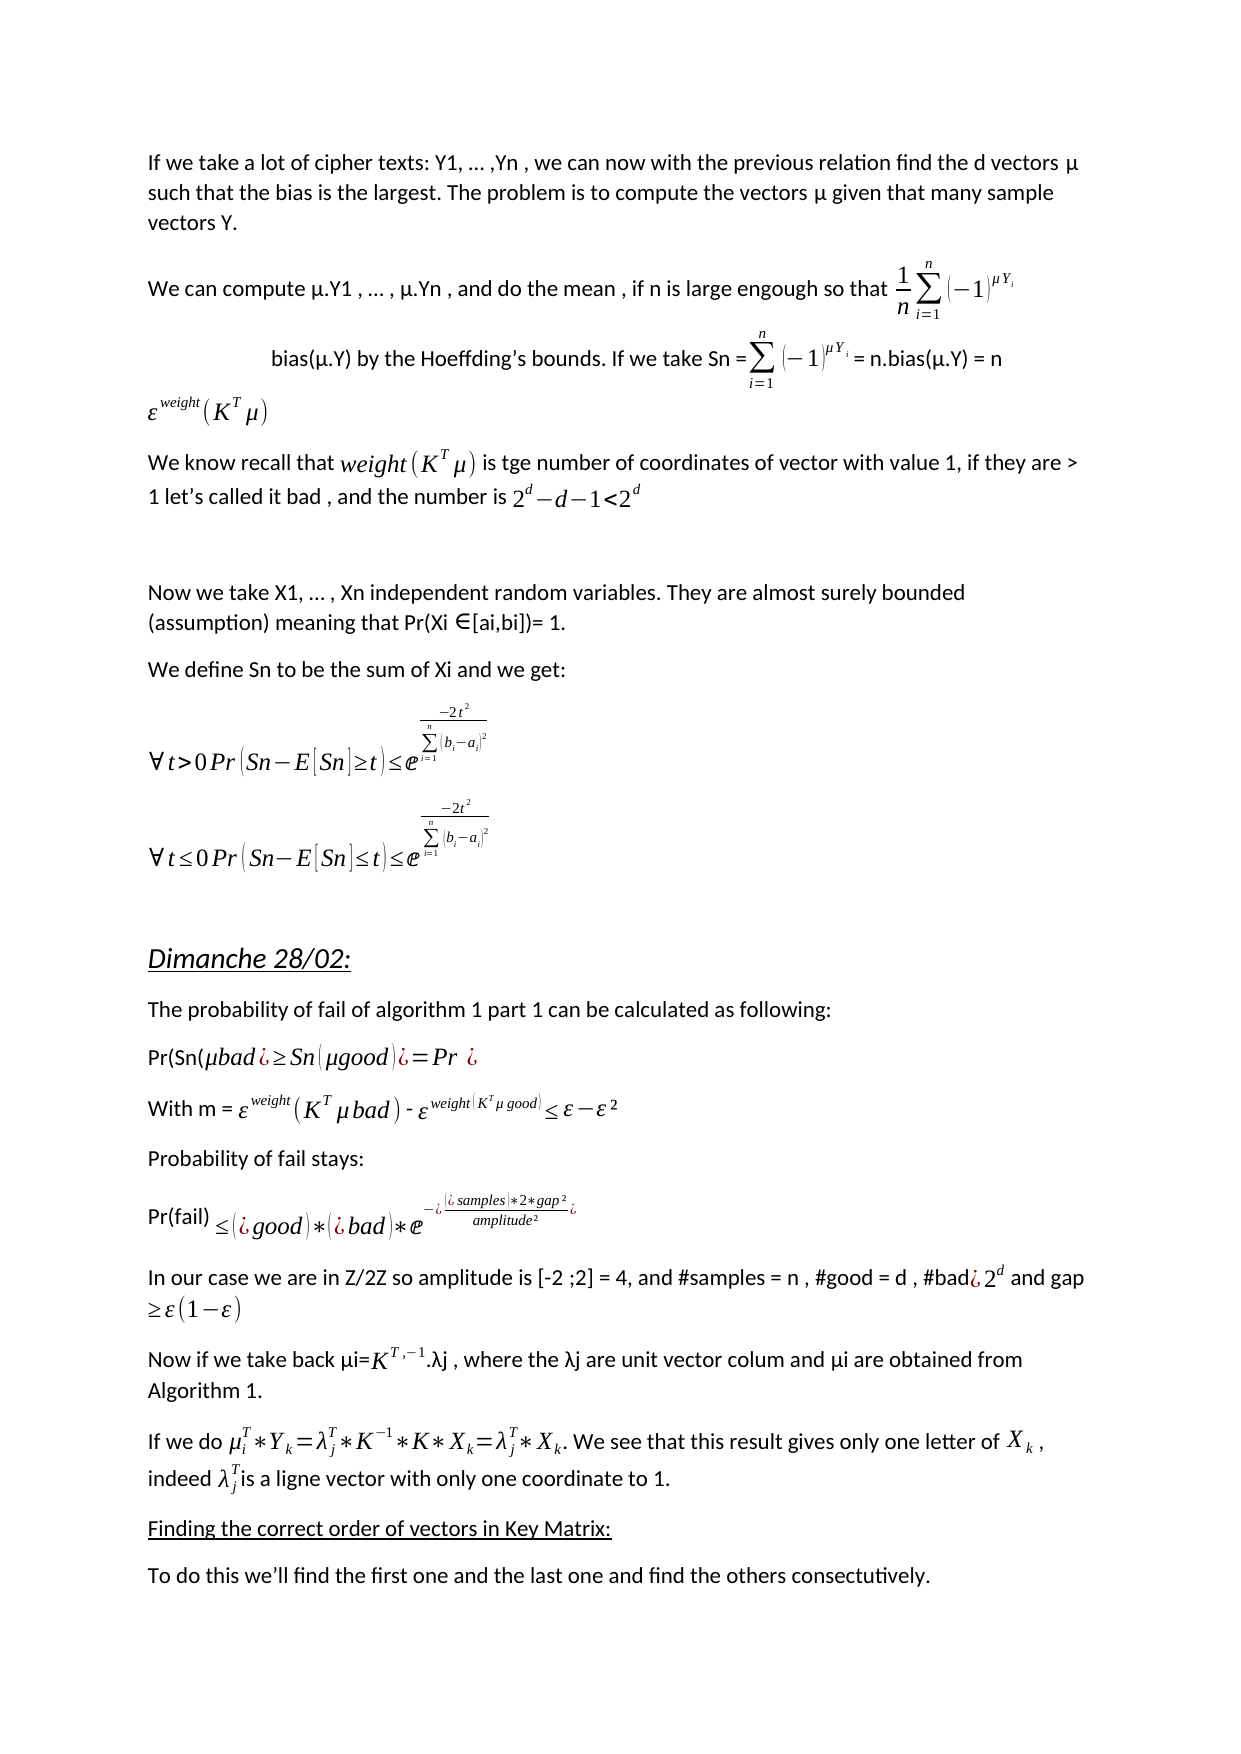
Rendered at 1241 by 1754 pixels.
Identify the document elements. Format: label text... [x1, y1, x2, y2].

text We can compute μ.Y1 , … , μ.Yn , and do the mean , if n is large engough so that bias(μ.Y) by the Hoeffding’s bounds. If we take Sn = = n.bias(μ.Y) = n [148, 255, 1093, 427]
text In our case we are in Z/2Z so amplitude is [-2 ;2] = 4, and #samples = n , #good = d , #bad and gap [148, 1261, 1093, 1324]
text Pr(Sn( [148, 1042, 1093, 1073]
text The probability of fail of algorithm 1 part 1 can be calculated as following: [148, 995, 1093, 1023]
text We know recall that is tge number of coordinates of vector with value 1, if they are > 1 let’s called it bad , and the number is [148, 446, 1093, 512]
text We define Sn to be the sum of Xi and we get: [148, 655, 1093, 683]
text With m = - [148, 1092, 1093, 1125]
text Now we take X1, … , Xn independent random variables. They are almost surely bounded (assumption) meaning that Pr(Xi [ai,bi])= 1. [148, 578, 1093, 636]
text Dimanche 28/02: [148, 940, 1093, 976]
text If we do . We see that this result gives only one letter of , indeed is a ligne vector with only one coordinate to 1. [148, 1423, 1093, 1495]
text If we take a lot of cipher texts: Y1, … ,Yn , we can now with the previous relation find the d vectors μ such that the bias is the largest. The problem is to compute the vectors μ given that many sample vectors Y. [148, 148, 1093, 236]
text Pr(fail) [148, 1191, 1093, 1242]
text Now if we take back μi=.λj , where the λj are unit vector colum and μi are obtained from Algorithm 1. [148, 1343, 1093, 1404]
text Finding the correct order of vectors in Key Matrix: [148, 1514, 1093, 1542]
text To do this we’ll find the first one and the last one and find the others consectutively. [148, 1561, 1093, 1589]
text Probability of fail stays: [148, 1144, 1093, 1172]
